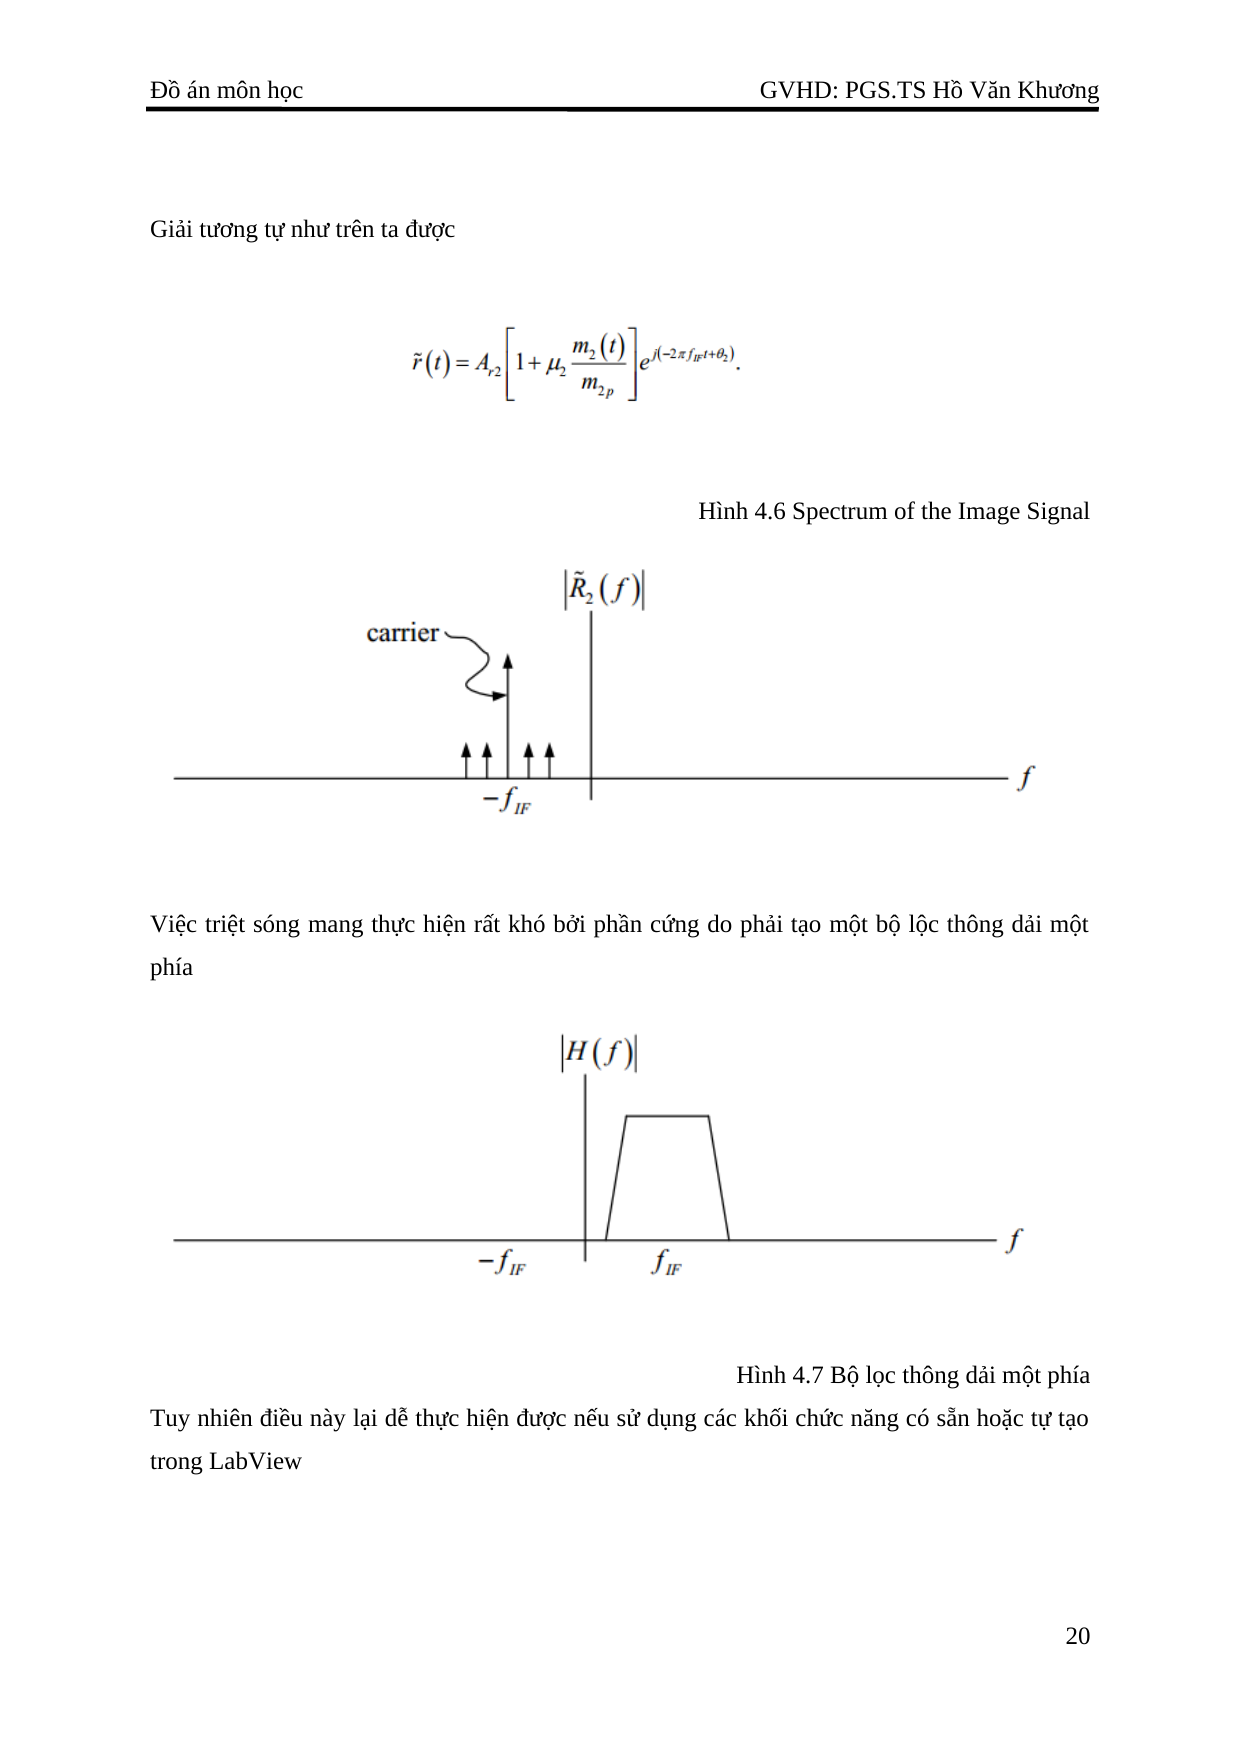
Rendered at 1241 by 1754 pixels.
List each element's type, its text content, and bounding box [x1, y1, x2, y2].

picture [149, 1023, 1065, 1282]
text Việc triệt sóng mang thực hiện rất khó bởi phần cứng do phải tạo một bộ lộc thông dải một phía [150, 909, 1090, 981]
text Giải tương tự như trên ta được [150, 214, 1090, 243]
text Tuy nhiên điều này lại dễ thực hiện được nếu sử dụng các khối chức năng có sẵn hoặc tự tạo trong LabView [150, 1403, 1090, 1475]
picture [377, 295, 789, 418]
subtitle Hình 4.6 Spectrum of the Image Signal [150, 307, 1090, 525]
picture [149, 539, 1065, 817]
